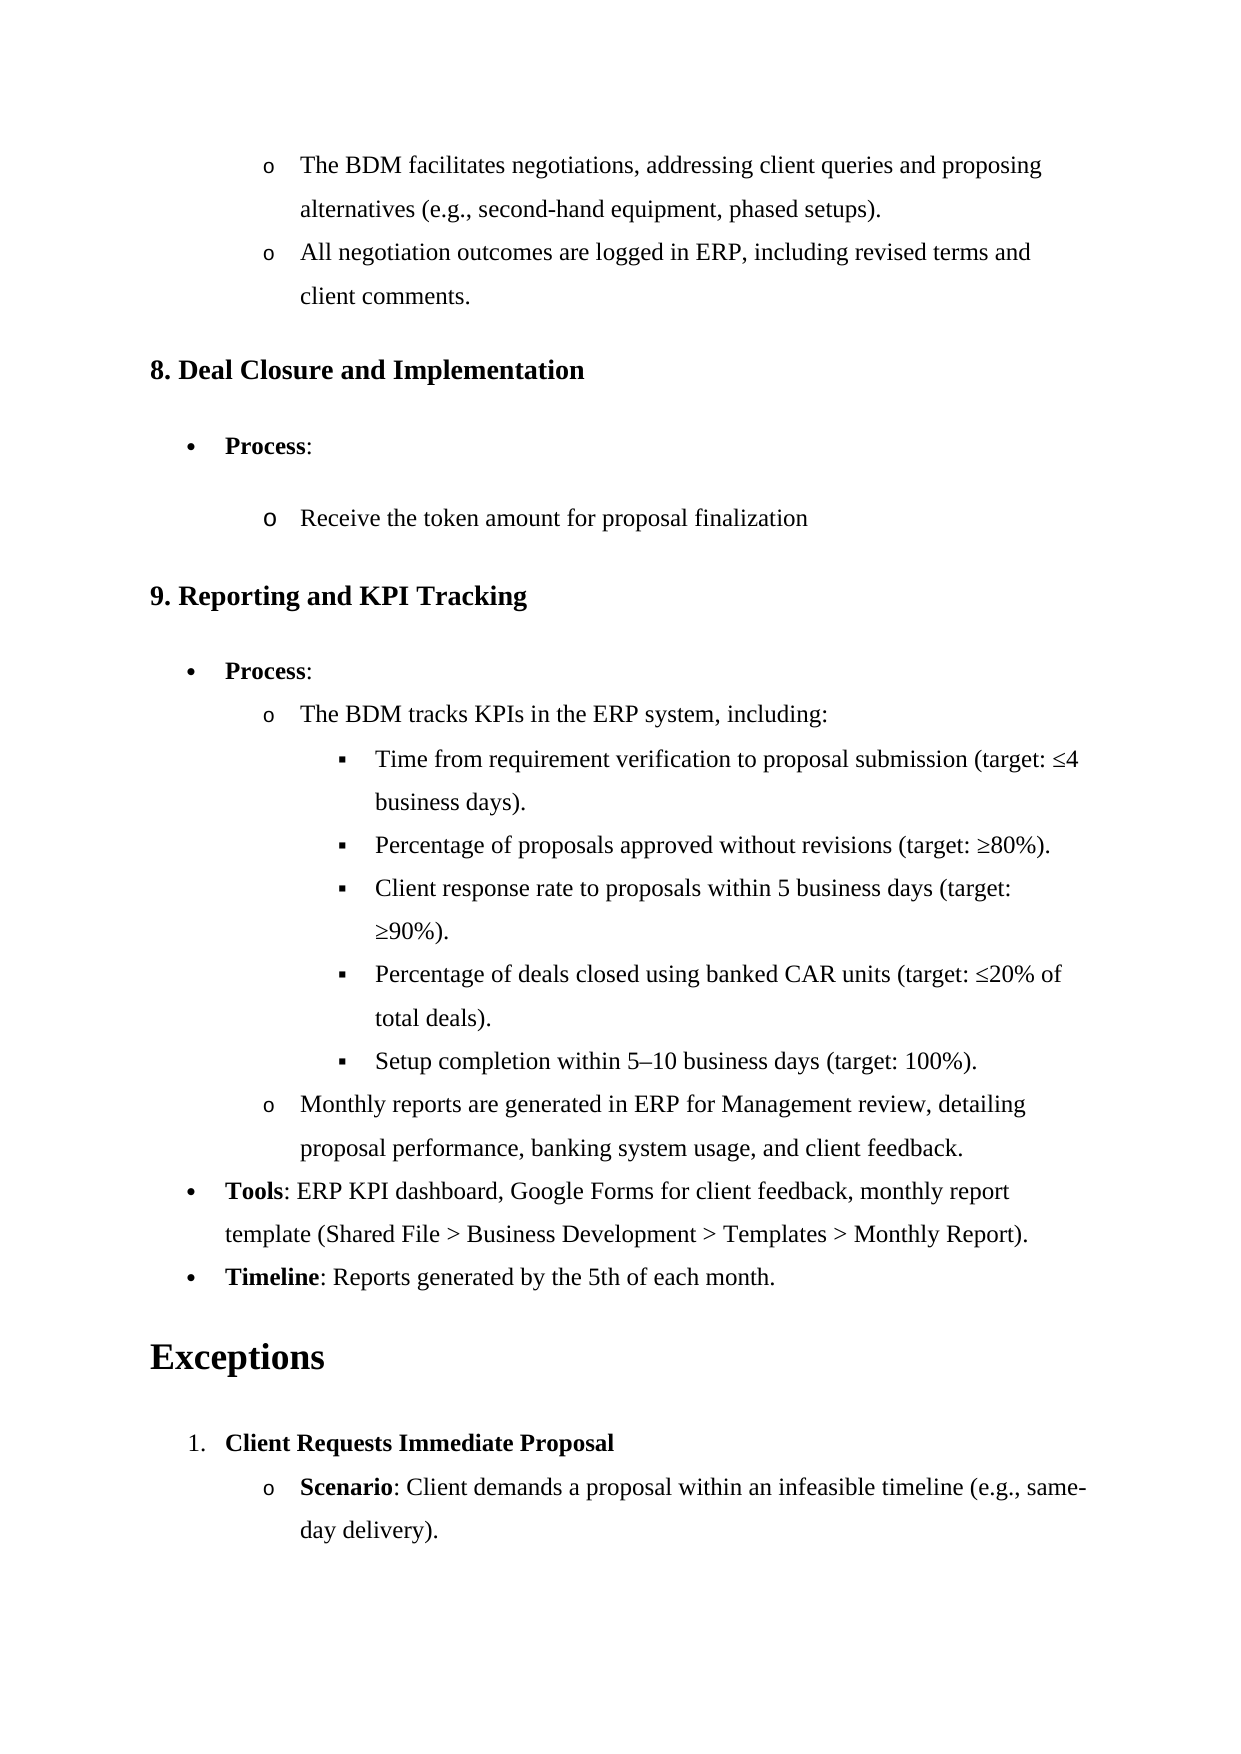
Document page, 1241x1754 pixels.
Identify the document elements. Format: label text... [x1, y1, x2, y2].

text 9. Reporting and KPI Tracking [150, 579, 1090, 611]
list Client response rate to proposals within 5 business days (target: ≥90%). [337, 873, 1090, 945]
list Percentage of proposals approved without revisions (target: ≥80%). [337, 830, 1090, 859]
text Exceptions [150, 1334, 1090, 1378]
list Tools: ERP KPI dashboard, Google Forms for client feedback, monthly report template (Shared File > Business Development > Templates > Monthly Report). [187, 1176, 1090, 1248]
list Setup completion within 5–10 business days (target: 100%). [337, 1046, 1090, 1074]
list Receive the token amount for proposal finalization [262, 503, 1090, 534]
list All negotiation outcomes are logged in ERP, including revised terms and client comments. [262, 237, 1090, 310]
list Percentage of deals closed using banked CAR units (target: ≤20% of total deals). [337, 959, 1090, 1031]
text 8. Deal Closure and Implementation [150, 353, 1090, 386]
list Scenario: Client demands a proposal within an infeasible timeline (e.g., same-day delivery). [262, 1472, 1090, 1544]
list Process: [187, 656, 1090, 685]
list The BDM facilitates negotiations, addressing client queries and proposing alternatives (e.g., second-hand equipment, phased setups). [262, 150, 1090, 223]
list Time from requirement verification to proposal submission (target: ≤4 business days). [337, 744, 1090, 816]
list Timeline: Reports generated by the 5th of each month. [187, 1262, 1090, 1291]
list Client Requests Immediate Proposal [187, 1428, 1090, 1457]
list Process: [187, 431, 1090, 460]
list The BDM tracks KPIs in the ERP system, including: [262, 699, 1090, 729]
list Monthly reports are generated in ERP for Management review, detailing proposal performance, banking system usage, and client feedback. [262, 1089, 1090, 1162]
